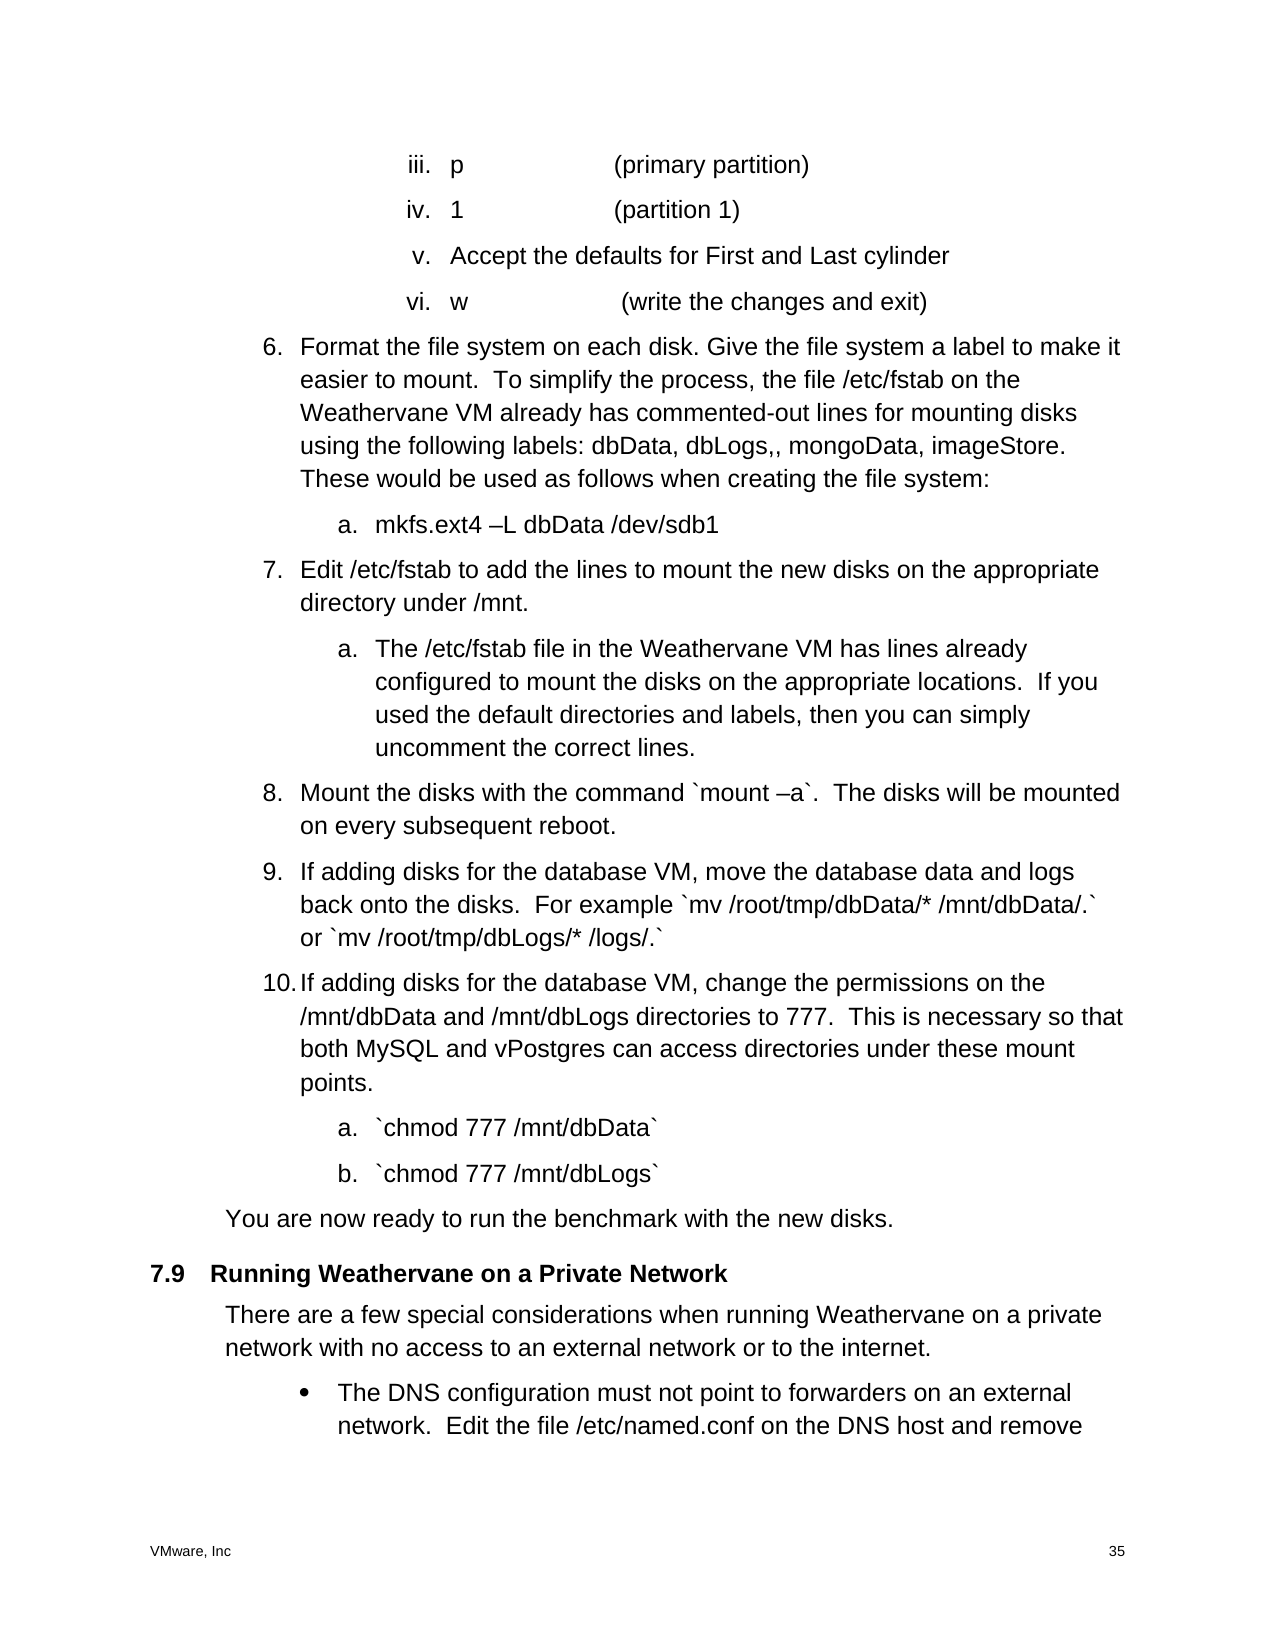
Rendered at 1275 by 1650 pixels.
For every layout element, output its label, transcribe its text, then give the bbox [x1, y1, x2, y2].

list The /etc/fstab file in the Weathervane VM has lines already configured to mount the disks on the appropriate locations. If you used the default directories and labels, then you can simply uncomment the correct lines. [337, 634, 1125, 762]
list p (primary partition) [431, 150, 1125, 179]
text There are a few special considerations when running Weathervane on a private network with no access to an external network or to the internet. [225, 1299, 1125, 1361]
list 1 (partition 1) [431, 196, 1125, 224]
list `chmod 777 /mnt/dbLogs` [337, 1158, 1125, 1187]
list If adding disks for the database VM, change the permissions on the /mnt/dbData and /mnt/dbLogs directories to 777. This is necessary so that both MySQL and vPostgres can access directories under these mount points. [262, 968, 1125, 1096]
list w (write the changes and exit) [431, 287, 1125, 315]
list mkfs.ext4 –L dbData /dev/sdb1 [337, 510, 1125, 538]
list Mount the disks with the command `mount –a`. The disks will be mounted on every subsequent reboot. [262, 778, 1125, 840]
text You are now ready to run the benchmark with the new disks. [225, 1204, 1125, 1233]
list `chmod 777 /mnt/dbData` [337, 1113, 1125, 1142]
subtitle Running Weathervane on a Private Network [150, 1262, 1125, 1287]
list If adding disks for the database VM, move the database data and logs back onto the disks. For example `mv /root/tmp/dbData/* /mnt/dbData/.` or `mv /root/tmp/dbLogs/* /logs/.` [262, 857, 1125, 952]
list Edit /etc/fstab to add the lines to mount the new disks on the appropriate directory under /mnt. [262, 555, 1125, 617]
list Accept the defaults for First and Last cylinder [431, 241, 1125, 270]
